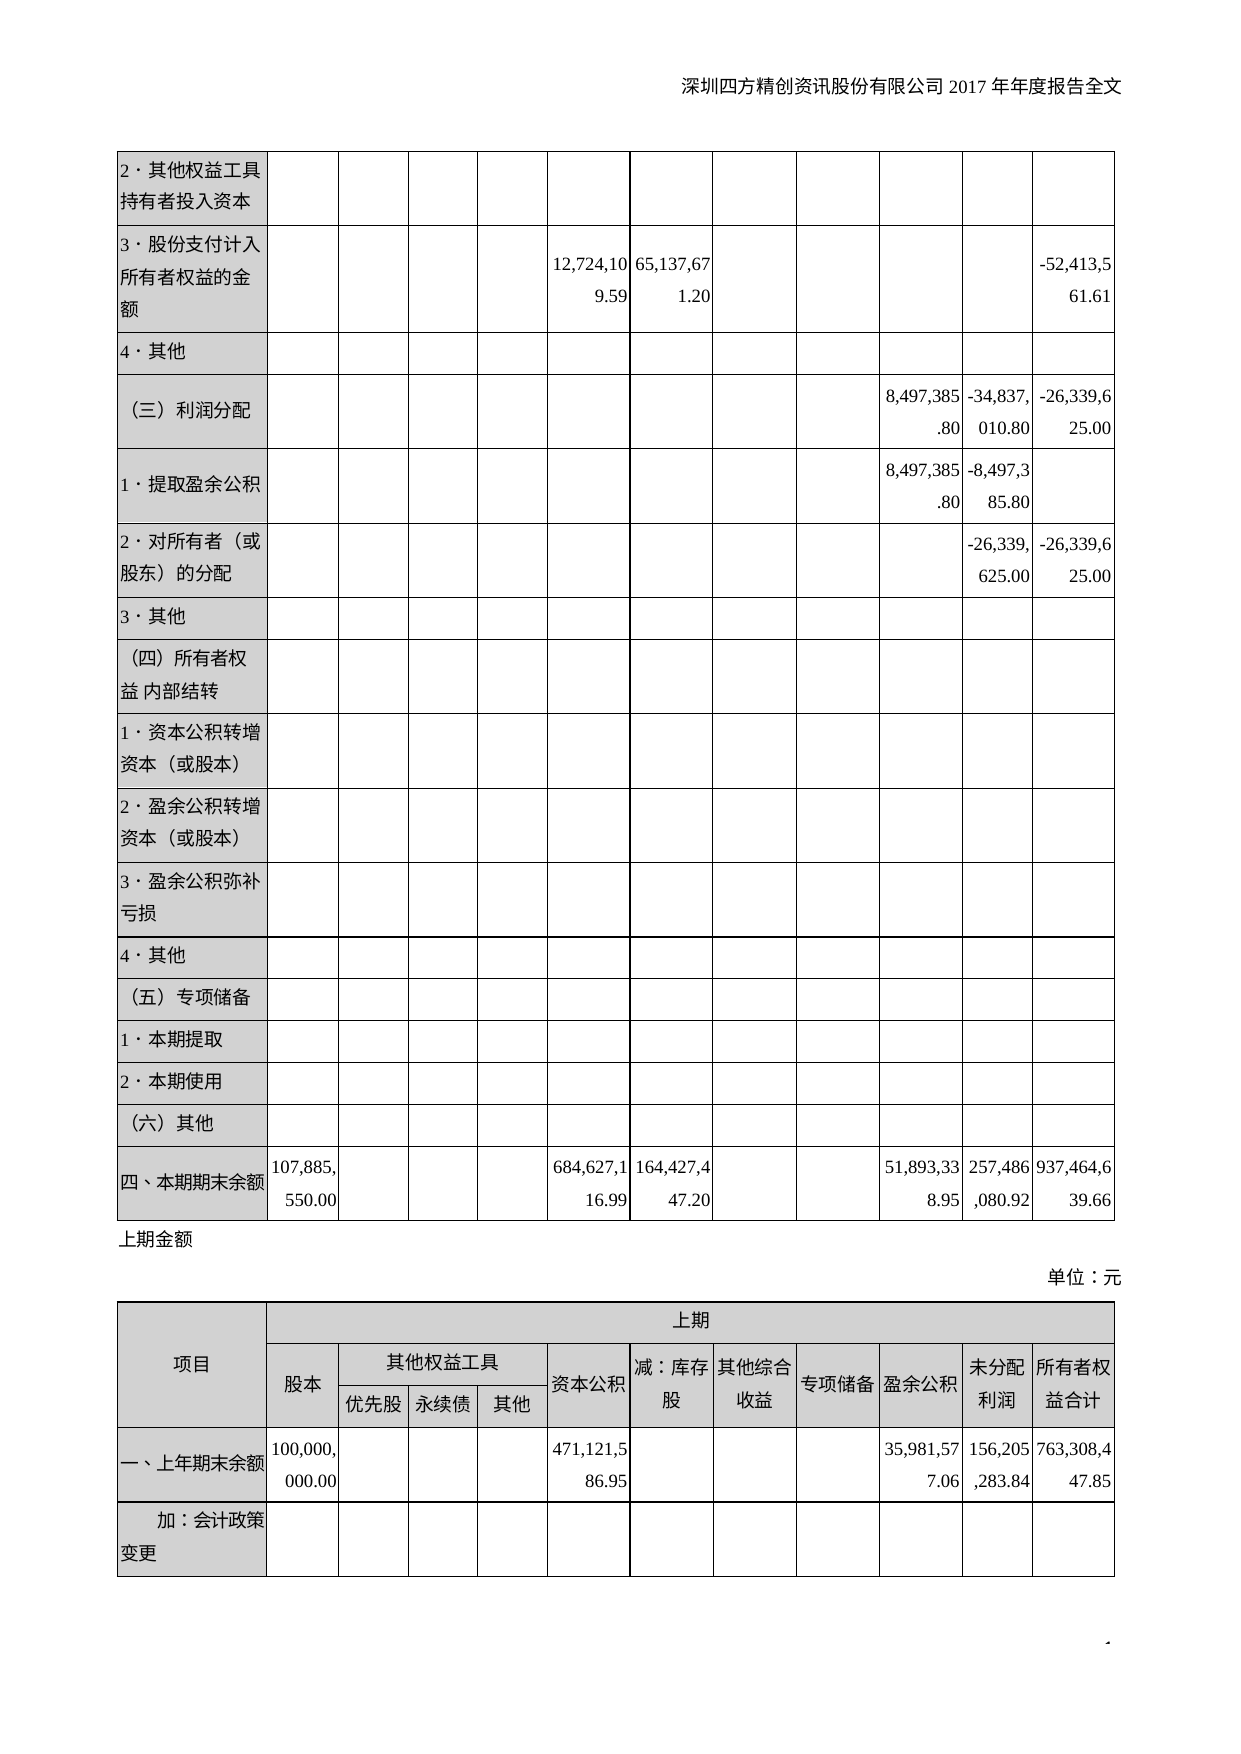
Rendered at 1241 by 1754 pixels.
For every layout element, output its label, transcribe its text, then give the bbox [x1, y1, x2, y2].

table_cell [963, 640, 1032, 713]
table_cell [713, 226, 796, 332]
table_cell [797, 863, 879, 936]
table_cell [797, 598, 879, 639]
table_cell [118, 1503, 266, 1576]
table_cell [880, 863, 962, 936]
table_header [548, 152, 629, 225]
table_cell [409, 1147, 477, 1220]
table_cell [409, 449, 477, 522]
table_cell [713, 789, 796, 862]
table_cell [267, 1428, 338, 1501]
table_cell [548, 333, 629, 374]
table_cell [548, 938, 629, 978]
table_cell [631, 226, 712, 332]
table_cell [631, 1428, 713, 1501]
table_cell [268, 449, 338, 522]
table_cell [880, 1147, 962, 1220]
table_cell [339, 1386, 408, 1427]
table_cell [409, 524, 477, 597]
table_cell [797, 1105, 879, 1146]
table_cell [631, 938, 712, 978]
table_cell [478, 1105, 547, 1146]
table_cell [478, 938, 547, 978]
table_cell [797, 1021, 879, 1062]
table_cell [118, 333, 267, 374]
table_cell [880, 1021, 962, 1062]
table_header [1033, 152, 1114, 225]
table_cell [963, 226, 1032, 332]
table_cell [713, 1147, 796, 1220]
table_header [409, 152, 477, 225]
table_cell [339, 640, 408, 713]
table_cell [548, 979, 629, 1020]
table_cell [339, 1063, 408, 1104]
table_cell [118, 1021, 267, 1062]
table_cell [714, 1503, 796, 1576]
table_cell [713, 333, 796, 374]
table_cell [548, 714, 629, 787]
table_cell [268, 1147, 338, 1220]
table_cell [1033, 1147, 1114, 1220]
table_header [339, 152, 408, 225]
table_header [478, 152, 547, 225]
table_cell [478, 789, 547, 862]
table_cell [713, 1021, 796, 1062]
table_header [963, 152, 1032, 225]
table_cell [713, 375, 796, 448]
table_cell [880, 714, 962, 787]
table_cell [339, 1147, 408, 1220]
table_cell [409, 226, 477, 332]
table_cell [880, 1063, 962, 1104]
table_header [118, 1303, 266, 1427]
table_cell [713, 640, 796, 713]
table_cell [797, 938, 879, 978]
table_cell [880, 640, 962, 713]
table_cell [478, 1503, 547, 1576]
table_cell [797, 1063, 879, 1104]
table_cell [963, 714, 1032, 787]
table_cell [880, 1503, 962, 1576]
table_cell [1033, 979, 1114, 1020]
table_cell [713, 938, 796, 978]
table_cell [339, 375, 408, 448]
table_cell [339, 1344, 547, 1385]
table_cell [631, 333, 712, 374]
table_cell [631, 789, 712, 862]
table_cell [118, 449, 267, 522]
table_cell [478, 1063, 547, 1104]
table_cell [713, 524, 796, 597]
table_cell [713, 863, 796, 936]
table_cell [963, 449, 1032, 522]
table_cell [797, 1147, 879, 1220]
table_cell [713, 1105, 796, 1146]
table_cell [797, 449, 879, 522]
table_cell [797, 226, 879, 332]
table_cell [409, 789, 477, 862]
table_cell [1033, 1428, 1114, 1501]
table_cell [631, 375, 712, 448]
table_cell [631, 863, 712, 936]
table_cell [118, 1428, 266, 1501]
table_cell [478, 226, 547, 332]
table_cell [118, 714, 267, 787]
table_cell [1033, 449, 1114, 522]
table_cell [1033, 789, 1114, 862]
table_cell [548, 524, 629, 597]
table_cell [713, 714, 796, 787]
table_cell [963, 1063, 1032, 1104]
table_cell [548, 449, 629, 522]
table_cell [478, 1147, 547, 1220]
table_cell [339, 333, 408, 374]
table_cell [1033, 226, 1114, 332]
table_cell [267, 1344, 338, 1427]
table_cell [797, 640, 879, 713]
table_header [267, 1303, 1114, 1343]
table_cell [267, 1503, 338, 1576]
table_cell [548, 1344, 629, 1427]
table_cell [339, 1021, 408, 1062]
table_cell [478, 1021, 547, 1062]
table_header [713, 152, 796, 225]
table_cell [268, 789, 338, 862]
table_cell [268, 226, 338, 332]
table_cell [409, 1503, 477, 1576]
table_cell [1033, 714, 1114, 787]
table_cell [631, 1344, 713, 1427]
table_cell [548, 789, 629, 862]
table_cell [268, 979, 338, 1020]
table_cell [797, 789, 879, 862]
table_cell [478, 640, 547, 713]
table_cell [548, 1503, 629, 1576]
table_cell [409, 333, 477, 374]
text 单位：元 [102, 1264, 1122, 1289]
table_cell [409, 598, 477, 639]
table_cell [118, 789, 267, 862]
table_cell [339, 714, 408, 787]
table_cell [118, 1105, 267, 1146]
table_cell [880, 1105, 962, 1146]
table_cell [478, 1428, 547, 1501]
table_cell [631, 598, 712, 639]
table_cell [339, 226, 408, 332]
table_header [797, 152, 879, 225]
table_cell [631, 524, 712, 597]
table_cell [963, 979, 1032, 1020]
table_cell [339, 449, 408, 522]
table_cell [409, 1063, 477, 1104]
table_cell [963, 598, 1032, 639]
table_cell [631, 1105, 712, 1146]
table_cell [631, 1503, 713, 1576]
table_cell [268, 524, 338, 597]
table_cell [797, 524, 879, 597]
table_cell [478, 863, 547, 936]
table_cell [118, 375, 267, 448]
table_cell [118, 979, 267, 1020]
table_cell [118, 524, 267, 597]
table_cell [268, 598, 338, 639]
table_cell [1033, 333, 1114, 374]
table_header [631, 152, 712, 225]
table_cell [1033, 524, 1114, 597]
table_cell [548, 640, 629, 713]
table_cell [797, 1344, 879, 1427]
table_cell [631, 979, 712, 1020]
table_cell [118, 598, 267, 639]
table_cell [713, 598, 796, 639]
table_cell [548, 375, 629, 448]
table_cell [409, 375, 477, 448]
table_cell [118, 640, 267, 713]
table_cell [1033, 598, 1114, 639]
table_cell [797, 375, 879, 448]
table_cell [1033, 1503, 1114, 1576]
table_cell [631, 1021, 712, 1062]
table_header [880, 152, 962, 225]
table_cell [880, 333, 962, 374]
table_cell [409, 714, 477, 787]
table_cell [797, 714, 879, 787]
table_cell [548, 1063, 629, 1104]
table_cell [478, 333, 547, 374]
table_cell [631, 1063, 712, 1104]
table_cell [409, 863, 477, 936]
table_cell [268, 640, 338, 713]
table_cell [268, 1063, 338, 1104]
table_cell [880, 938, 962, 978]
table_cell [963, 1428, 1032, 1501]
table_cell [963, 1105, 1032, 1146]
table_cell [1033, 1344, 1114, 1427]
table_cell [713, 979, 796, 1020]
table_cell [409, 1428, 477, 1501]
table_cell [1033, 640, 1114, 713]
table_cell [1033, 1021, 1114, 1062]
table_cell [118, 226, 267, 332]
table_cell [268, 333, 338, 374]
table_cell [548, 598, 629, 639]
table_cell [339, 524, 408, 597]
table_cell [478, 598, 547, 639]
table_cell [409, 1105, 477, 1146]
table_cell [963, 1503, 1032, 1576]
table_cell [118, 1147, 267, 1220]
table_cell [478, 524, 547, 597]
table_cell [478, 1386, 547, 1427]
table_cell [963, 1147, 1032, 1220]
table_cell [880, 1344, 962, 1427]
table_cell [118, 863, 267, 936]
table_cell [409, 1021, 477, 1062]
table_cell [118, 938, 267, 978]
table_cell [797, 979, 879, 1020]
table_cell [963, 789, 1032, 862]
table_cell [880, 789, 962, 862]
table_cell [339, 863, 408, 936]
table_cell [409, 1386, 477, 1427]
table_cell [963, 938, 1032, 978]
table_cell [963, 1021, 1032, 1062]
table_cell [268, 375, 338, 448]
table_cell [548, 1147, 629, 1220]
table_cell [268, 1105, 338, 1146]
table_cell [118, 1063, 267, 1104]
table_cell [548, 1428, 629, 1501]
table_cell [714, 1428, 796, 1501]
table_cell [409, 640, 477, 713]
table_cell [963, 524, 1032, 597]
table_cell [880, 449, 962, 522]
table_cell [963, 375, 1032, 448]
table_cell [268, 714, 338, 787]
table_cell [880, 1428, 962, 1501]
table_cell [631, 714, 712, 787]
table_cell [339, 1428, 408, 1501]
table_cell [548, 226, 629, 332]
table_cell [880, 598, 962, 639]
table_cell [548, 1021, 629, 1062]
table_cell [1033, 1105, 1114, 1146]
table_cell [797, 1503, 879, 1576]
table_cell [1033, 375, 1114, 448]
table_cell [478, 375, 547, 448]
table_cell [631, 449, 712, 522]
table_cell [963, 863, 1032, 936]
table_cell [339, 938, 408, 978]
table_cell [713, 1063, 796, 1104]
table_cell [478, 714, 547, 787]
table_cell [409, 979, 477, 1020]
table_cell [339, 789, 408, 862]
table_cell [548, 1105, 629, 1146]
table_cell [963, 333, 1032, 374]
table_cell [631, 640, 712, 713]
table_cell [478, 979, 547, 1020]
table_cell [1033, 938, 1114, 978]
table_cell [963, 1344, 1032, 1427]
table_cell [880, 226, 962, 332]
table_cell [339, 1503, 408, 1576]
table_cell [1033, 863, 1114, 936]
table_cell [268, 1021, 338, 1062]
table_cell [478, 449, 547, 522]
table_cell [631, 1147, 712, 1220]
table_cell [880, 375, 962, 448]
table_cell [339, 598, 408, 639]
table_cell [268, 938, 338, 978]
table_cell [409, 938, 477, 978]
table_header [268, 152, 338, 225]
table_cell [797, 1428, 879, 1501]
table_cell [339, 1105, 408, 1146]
text 上期金额 [118, 1227, 1138, 1252]
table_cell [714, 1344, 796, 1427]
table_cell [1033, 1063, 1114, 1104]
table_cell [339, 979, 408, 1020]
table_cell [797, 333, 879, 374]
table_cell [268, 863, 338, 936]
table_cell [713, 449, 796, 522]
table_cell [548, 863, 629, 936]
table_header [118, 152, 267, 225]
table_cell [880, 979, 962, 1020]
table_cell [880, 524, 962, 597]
